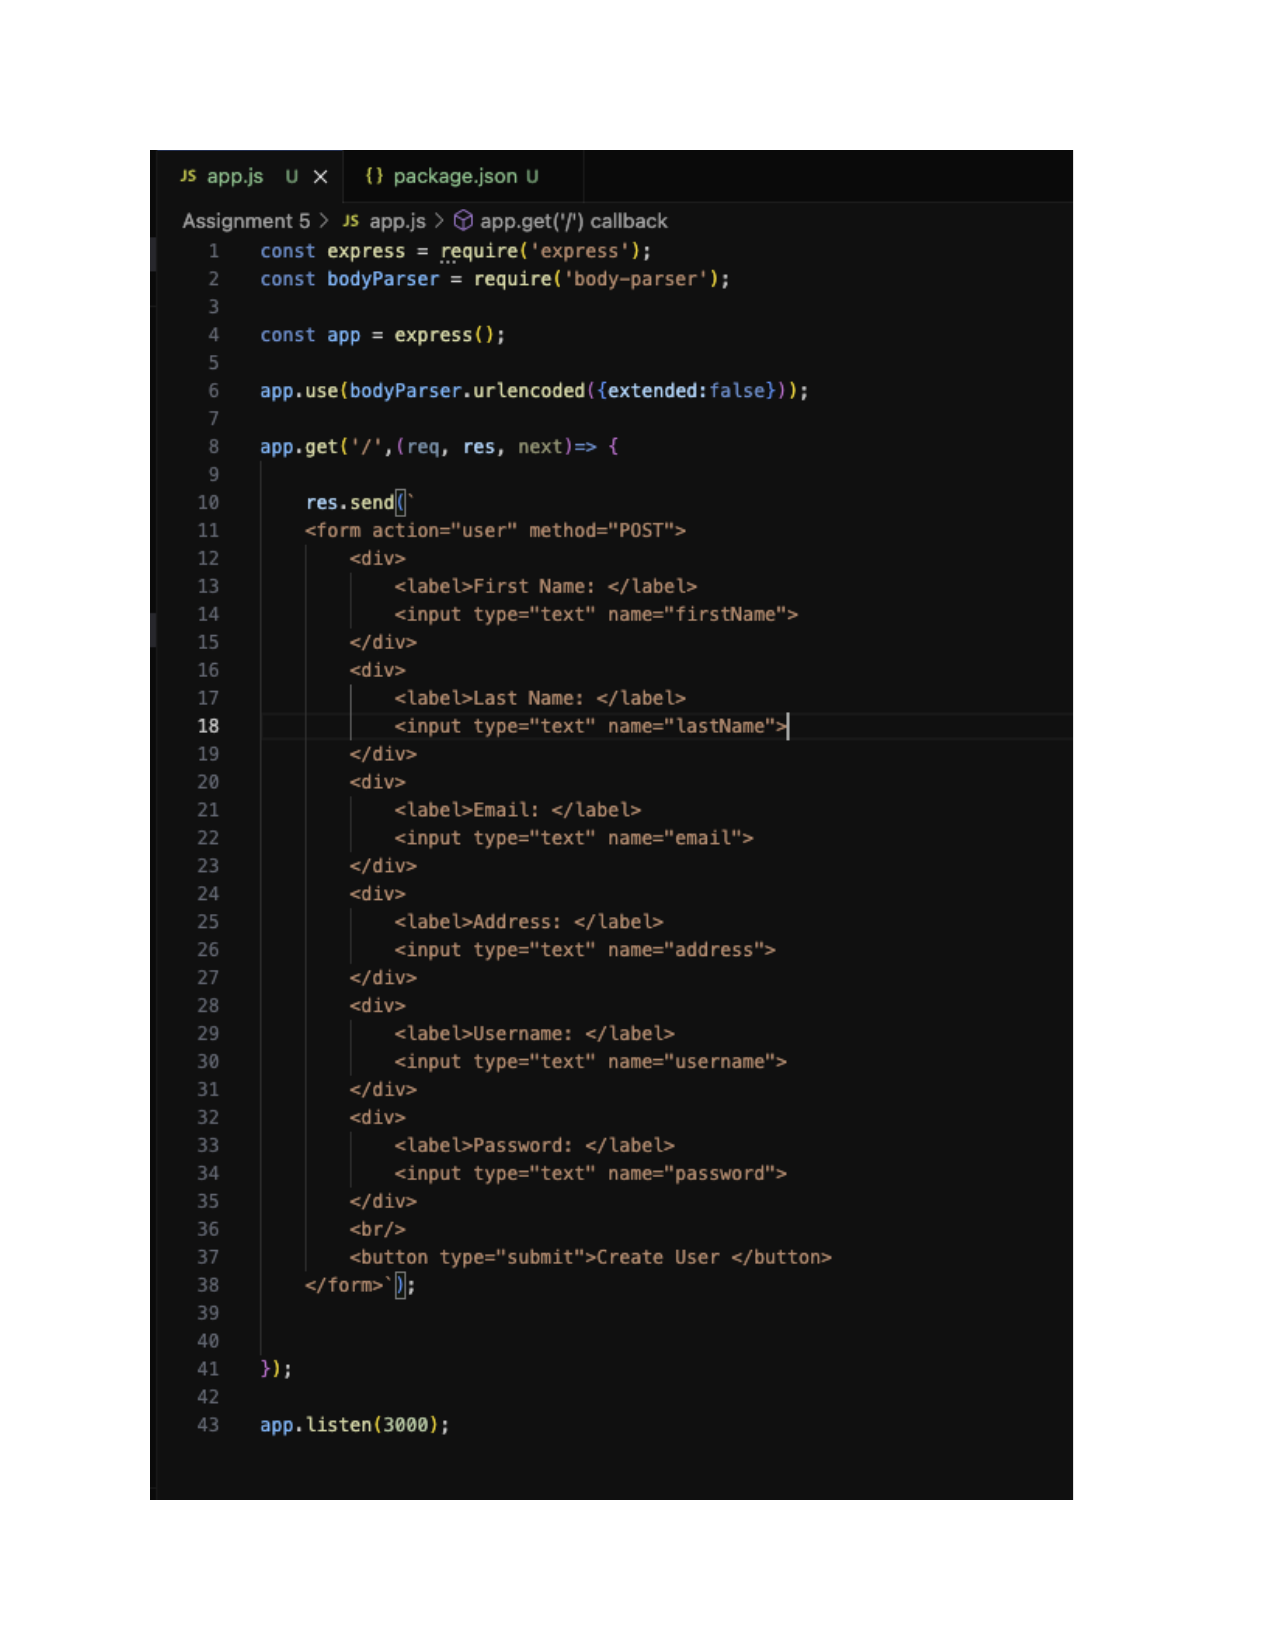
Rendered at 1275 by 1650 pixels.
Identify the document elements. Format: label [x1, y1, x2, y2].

picture [150, 150, 1074, 1500]
